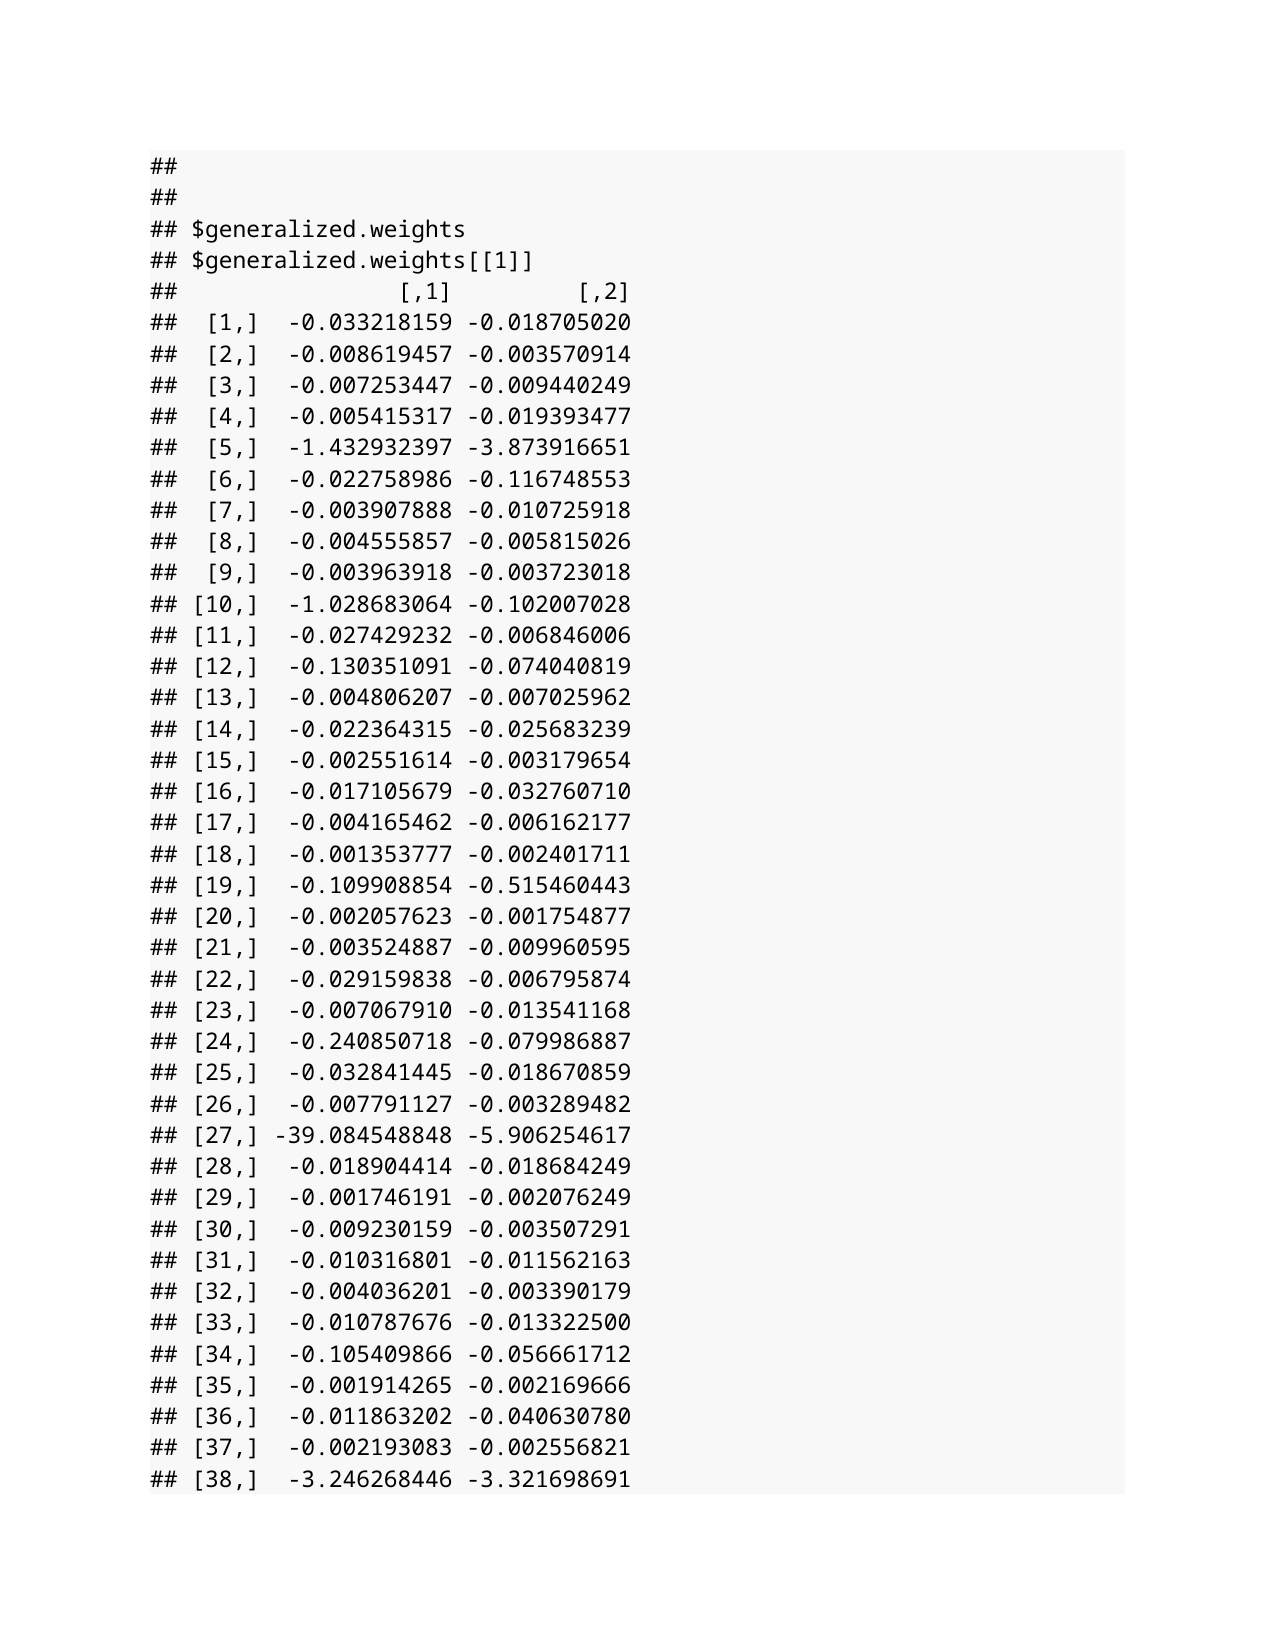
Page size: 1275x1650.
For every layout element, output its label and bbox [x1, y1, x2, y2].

text [150, 150, 1125, 1494]
